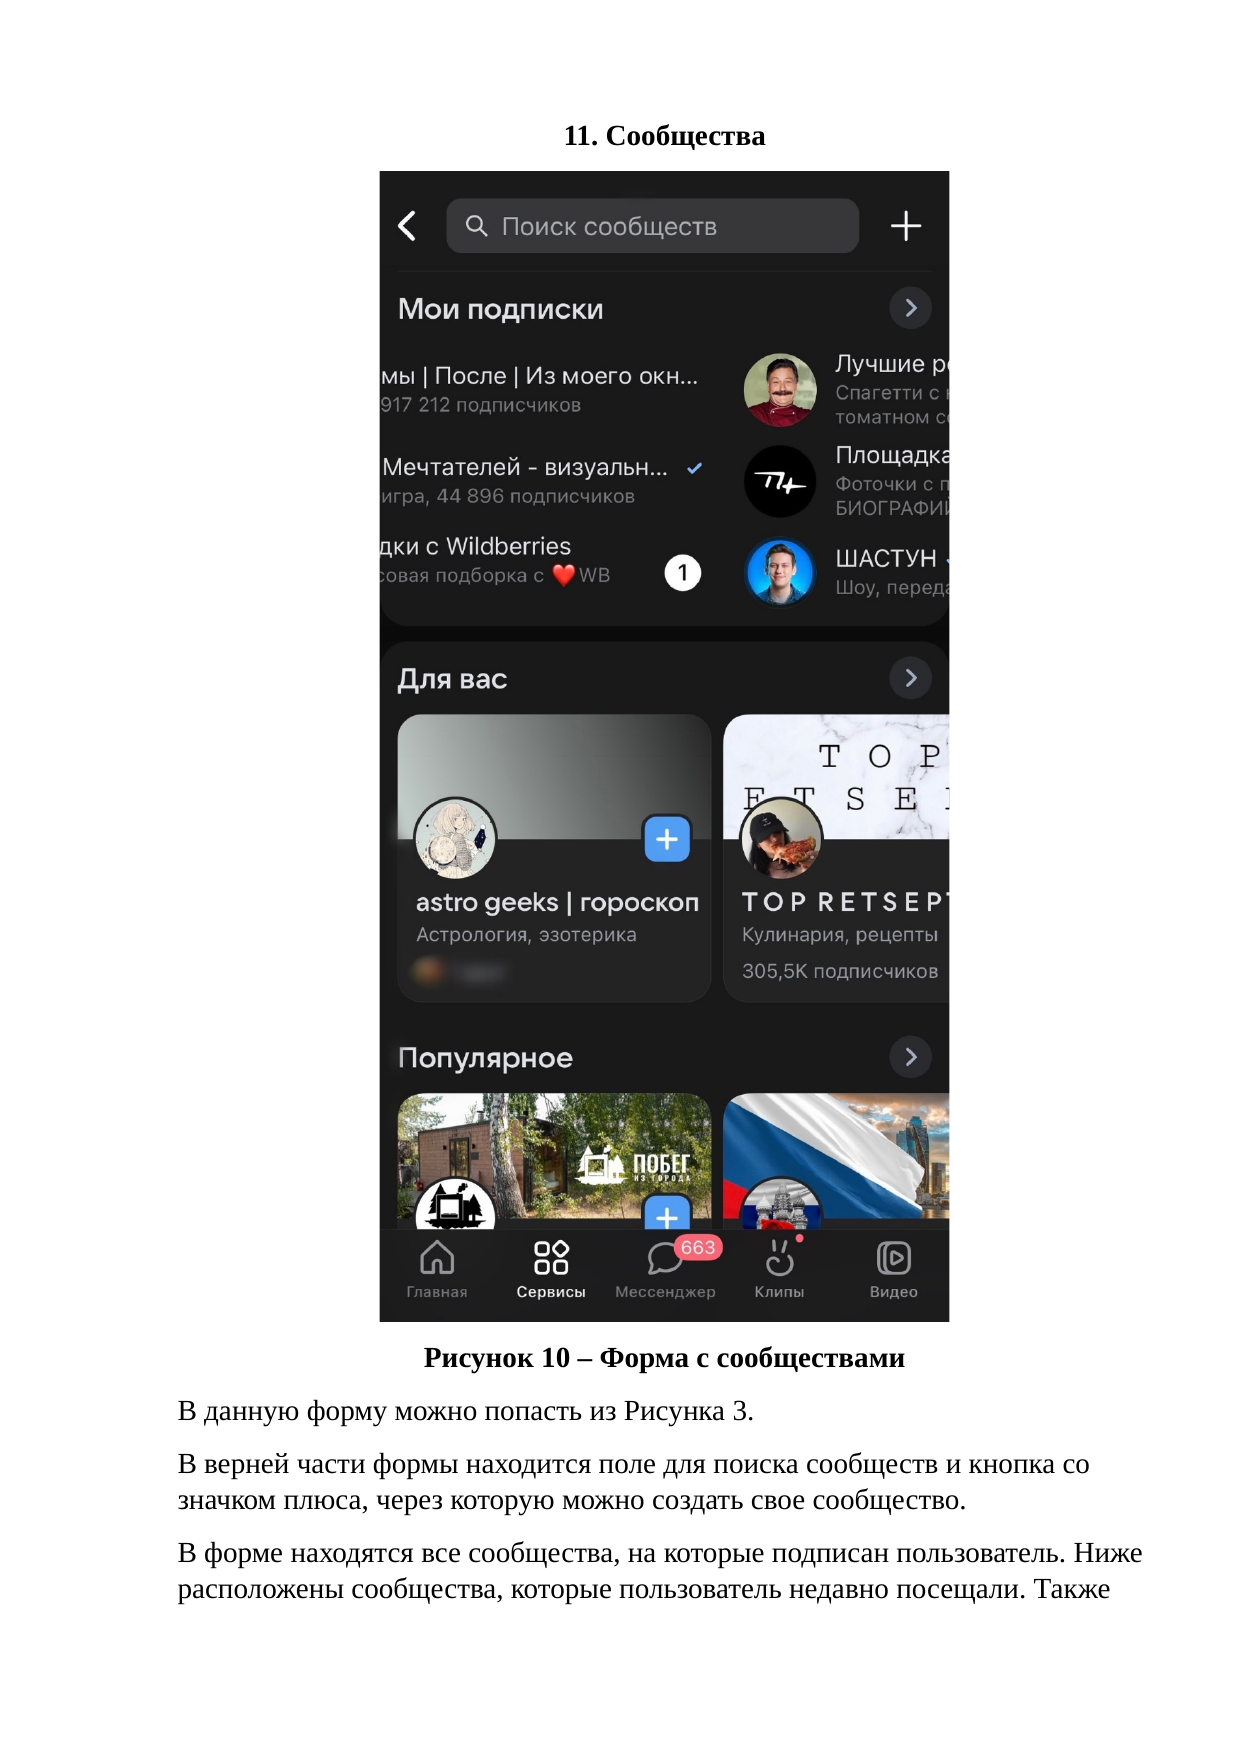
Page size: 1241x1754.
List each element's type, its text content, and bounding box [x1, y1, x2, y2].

text Рисунок 10 – Форма с сообществами [177, 1340, 1152, 1374]
text В верней части формы находится поле для поиска сообществ и кнопка со значком плюса, через которую можно создать свое сообщество. [177, 1446, 1152, 1515]
text 11. Сообщества [177, 118, 1152, 152]
picture [379, 171, 950, 1322]
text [177, 1535, 1152, 1604]
text В данную форму можно попасть из Рисунка 3. [177, 1393, 1152, 1426]
